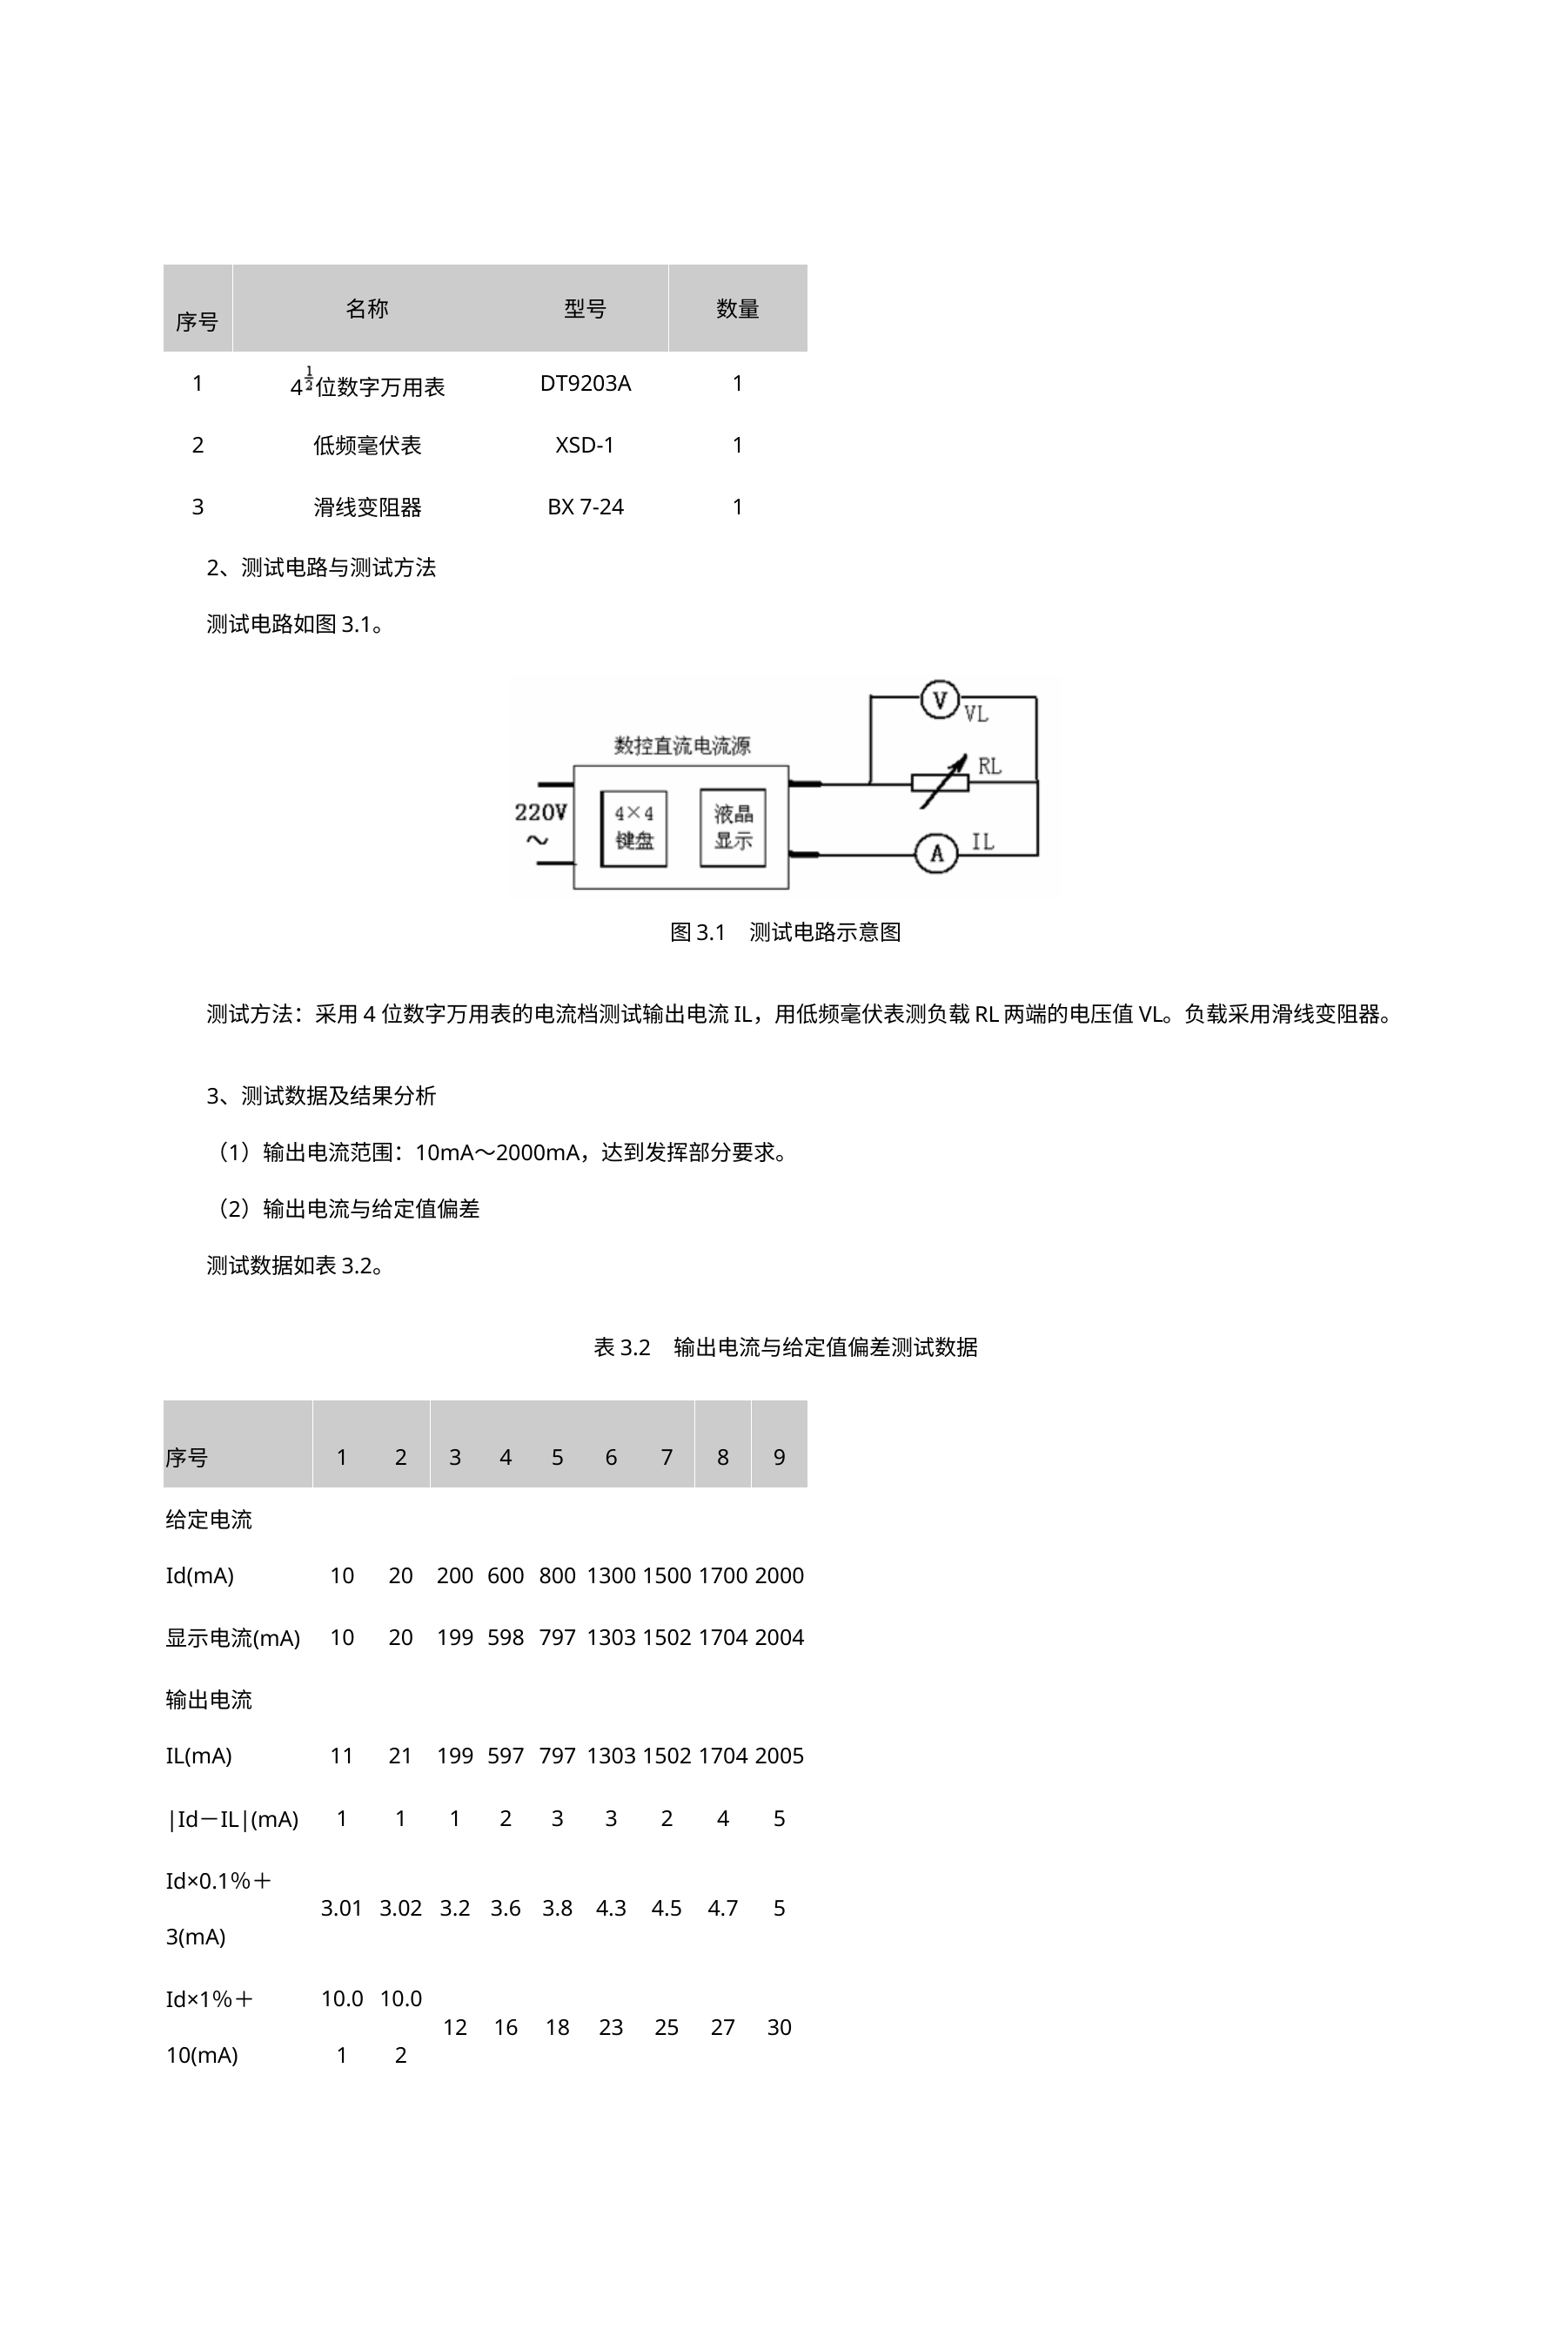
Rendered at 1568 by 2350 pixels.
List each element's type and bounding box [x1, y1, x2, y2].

picture [302, 354, 315, 396]
table_header [162, 143, 1411, 2207]
picture [509, 675, 1062, 898]
